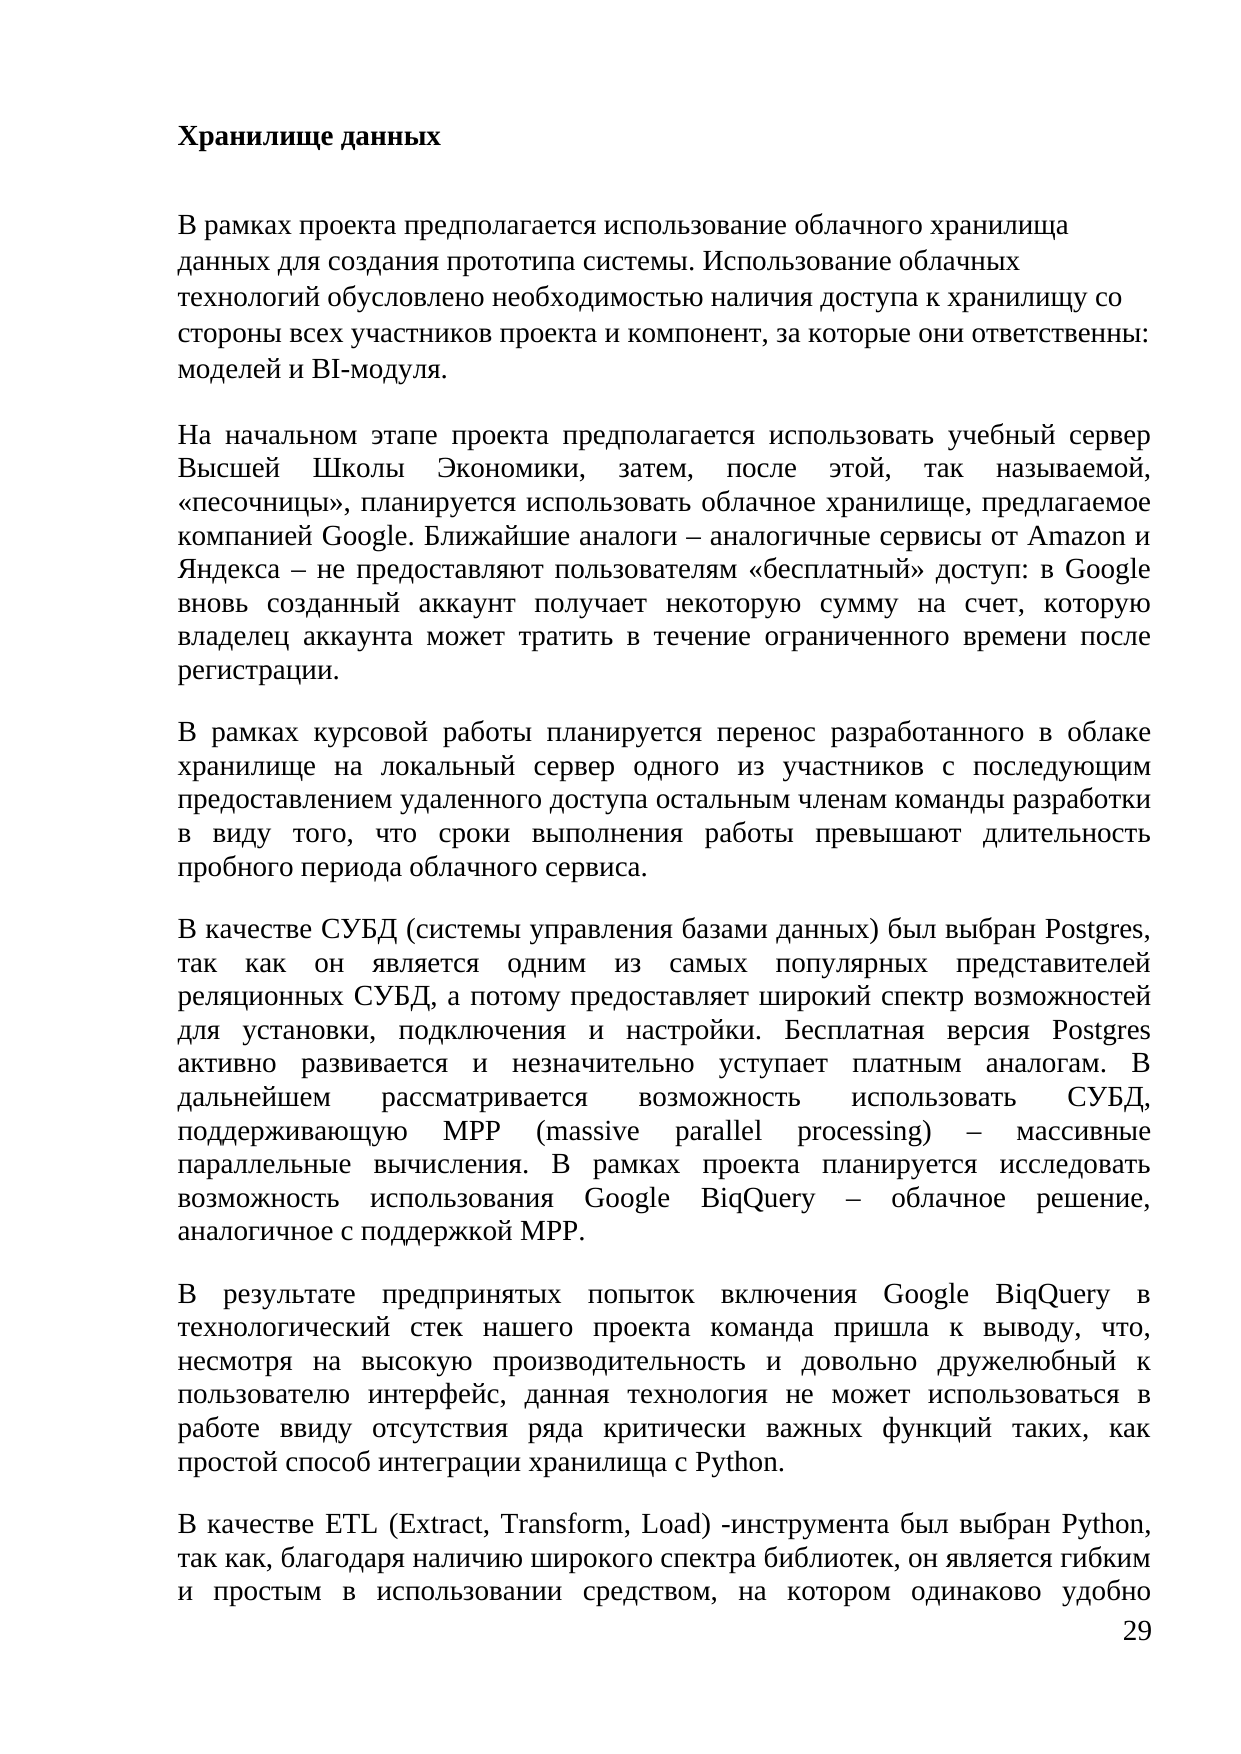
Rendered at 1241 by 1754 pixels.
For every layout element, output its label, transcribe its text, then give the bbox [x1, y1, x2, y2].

text Хранилище данных [177, 118, 1152, 188]
text В рамках проекта предполагается использование облачного хранилища данных для создания прототипа системы. Использование облачных технологий обусловлено необходимостью наличия доступа к хранилищу со стороны всех участников проекта и компонент, за которые они ответственны: моделей и BI-модуля. [177, 207, 1152, 385]
text В рамках курсовой работы планируется перенос разработанного в облаке хранилище на локальный сервер одного из участников с последующим предоставлением удаленного доступа остальным членам команды разработки в виду того, что сроки выполнения работы превышают длительность пробного периода облачного сервиса. [177, 714, 1152, 882]
text В результате предпринятых попыток включения Google BiqQuery в технологический стек нашего проекта команда пришла к выводу, что, несмотря на высокую производительность и довольно дружелюбный к пользователю интерфейс, данная технология не может использоваться в работе ввиду отсутствия ряда критически важных функций таких, как простой способ интеграции хранилища с Python. [177, 1276, 1152, 1477]
text На начальном этапе проекта предполагается использовать учебный сервер Высшей Школы Экономики, затем, после этой, так называемой, «песочницы», планируется использовать облачное хранилище, предлагаемое компанией Google. Ближайшие аналоги – аналогичные сервисы от Amazon и Яндекса – не предоставляют пользователям «бесплатный» доступ: в Google вновь созданный аккаунт получает некоторую сумму на счет, которую владелец аккаунта может тратить в течение ограниченного времени после регистрации. [177, 417, 1152, 685]
text В качестве СУБД (системы управления базами данных) был выбран Postgres, так как он является одним из самых популярных представителей реляционных СУБД, а потому предоставляет широкий спектр возможностей для установки, подключения и настройки. Бесплатная версия Postgres активно развивается и незначительно уступает платным аналогам. В дальнейшем рассматривается возможность использовать СУБД, поддерживающую MPP (massive parallel processing) – массивные параллельные вычисления. В рамках проекта планируется исследовать возможность использования Google BiqQuery – облачное решение, аналогичное с поддержкой MPP. [177, 911, 1152, 1247]
